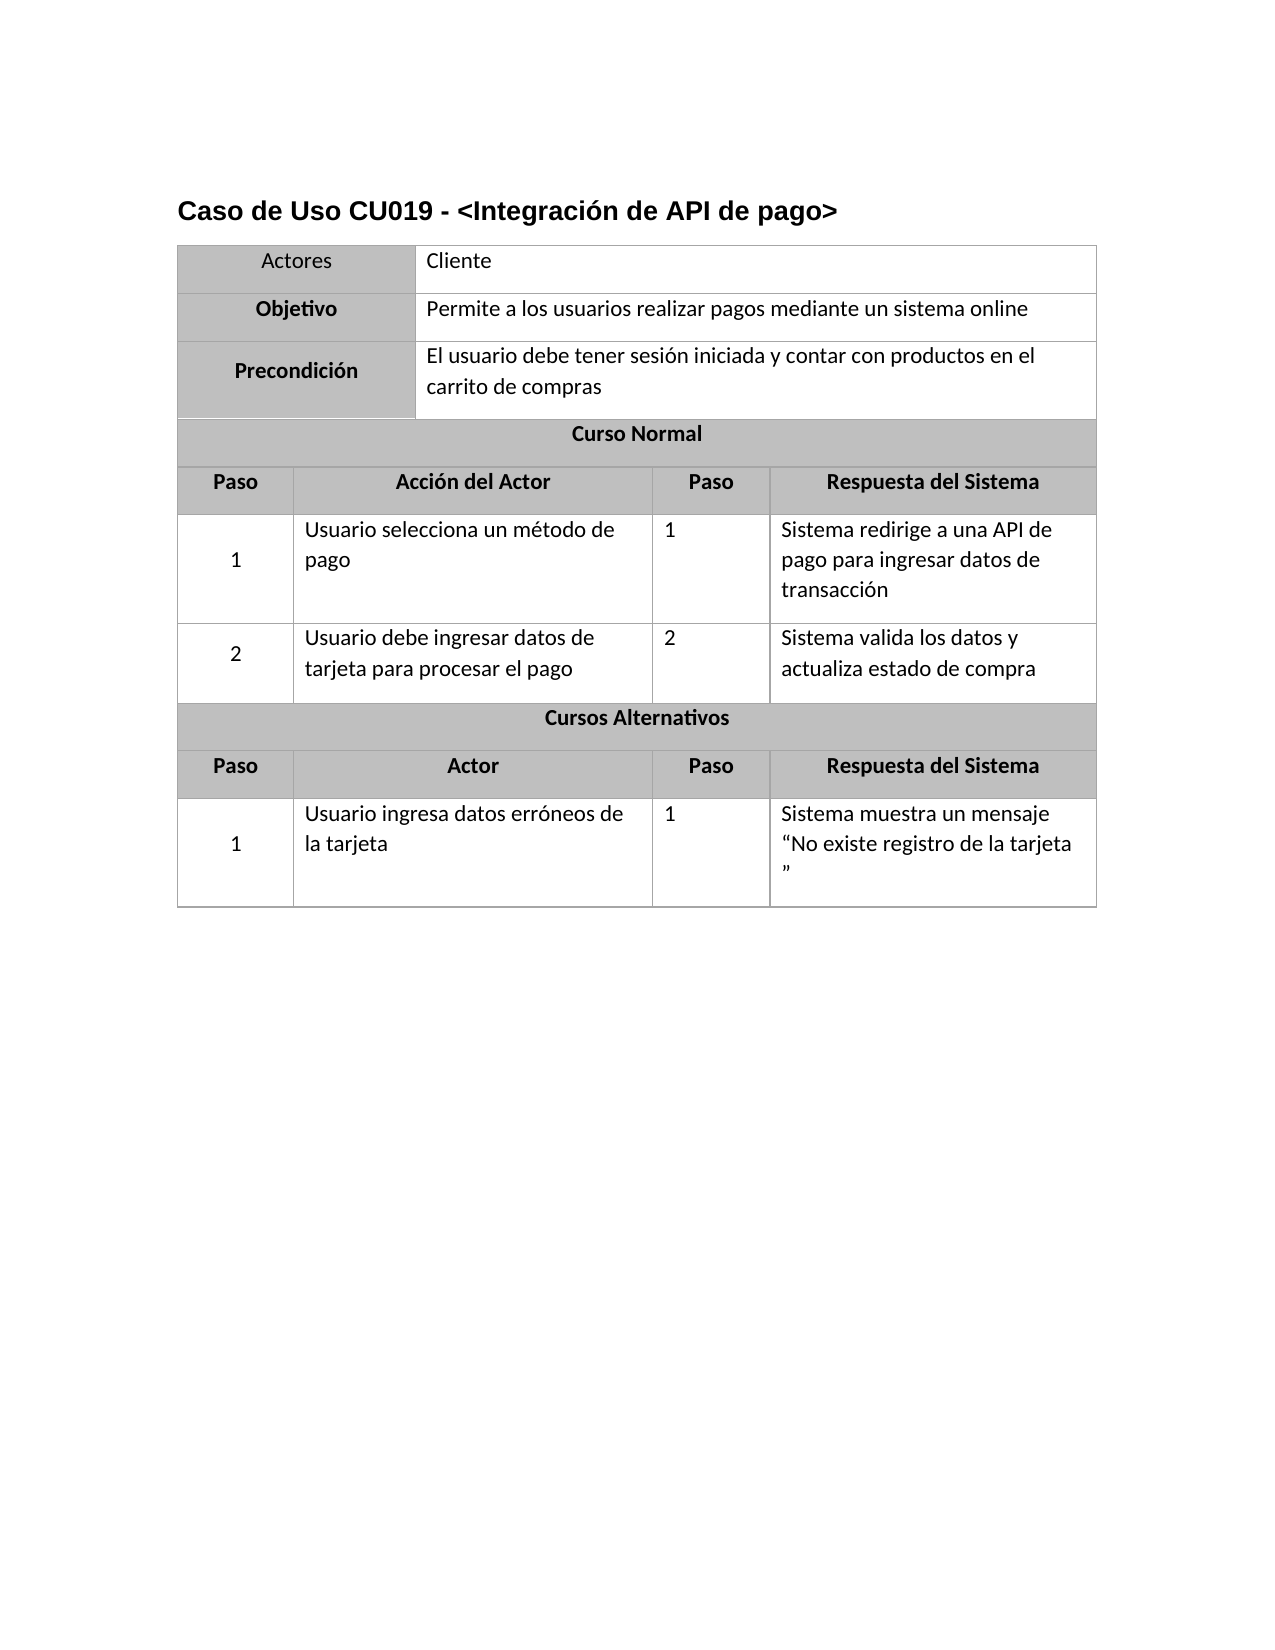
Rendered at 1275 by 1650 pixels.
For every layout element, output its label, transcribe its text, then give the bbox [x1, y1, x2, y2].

text Caso de Uso CU019 - <Integración de API de pago> [177, 194, 1098, 226]
